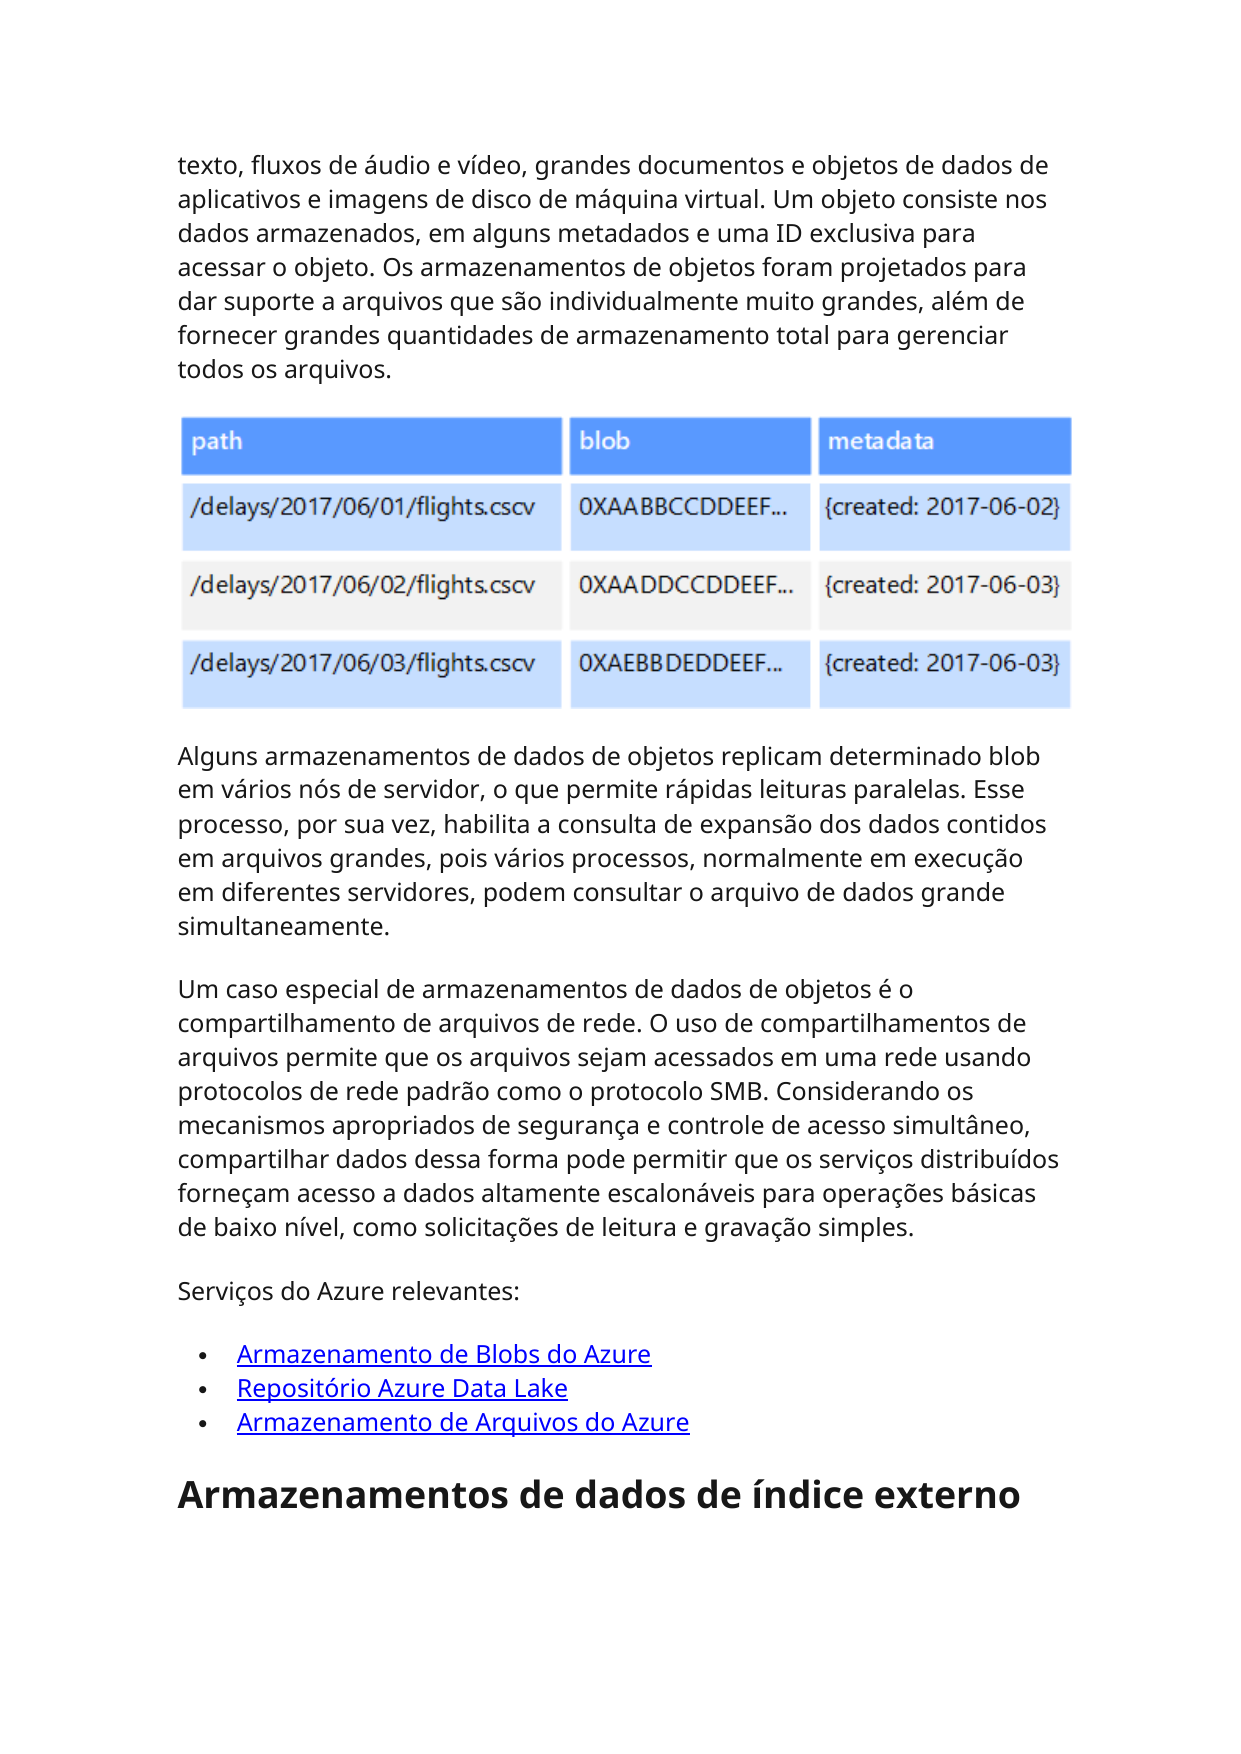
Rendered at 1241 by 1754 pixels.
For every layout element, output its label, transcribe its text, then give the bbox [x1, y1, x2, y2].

list Armazenamento de Blobs do Azure [199, 1337, 1063, 1371]
list Repositório Azure Data Lake [199, 1371, 1063, 1405]
text Serviços do Azure relevantes: [177, 1273, 1063, 1307]
list Armazenamento de Arquivos do Azure [199, 1405, 1063, 1439]
text Um caso especial de armazenamentos de dados de objetos é o compartilhamento de arquivos de rede. O uso de compartilhamentos de arquivos permite que os arquivos sejam acessados em uma rede usando protocolos de rede padrão como o protocolo SMB. Considerando os mecanismos apropriados de segurança e controle de acesso simultâneo, compartilhar dados dessa forma pode permitir que os serviços distribuídos forneçam acesso a dados altamente escalonáveis para operações básicas de baixo nível, como solicitações de leitura e gravação simples. [177, 972, 1063, 1244]
picture [177, 415, 1074, 709]
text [177, 148, 1063, 386]
text Alguns armazenamentos de dados de objetos replicam determinado blob em vários nós de servidor, o que permite rápidas leituras paralelas. Esse processo, por sua vez, habilita a consulta de expansão dos dados contidos em arquivos grandes, pois vários processos, normalmente em execução em diferentes servidores, podem consultar o arquivo de dados grande simultaneamente. [177, 738, 1063, 942]
text Armazenamentos de dados de índice externo [177, 1468, 1063, 1519]
